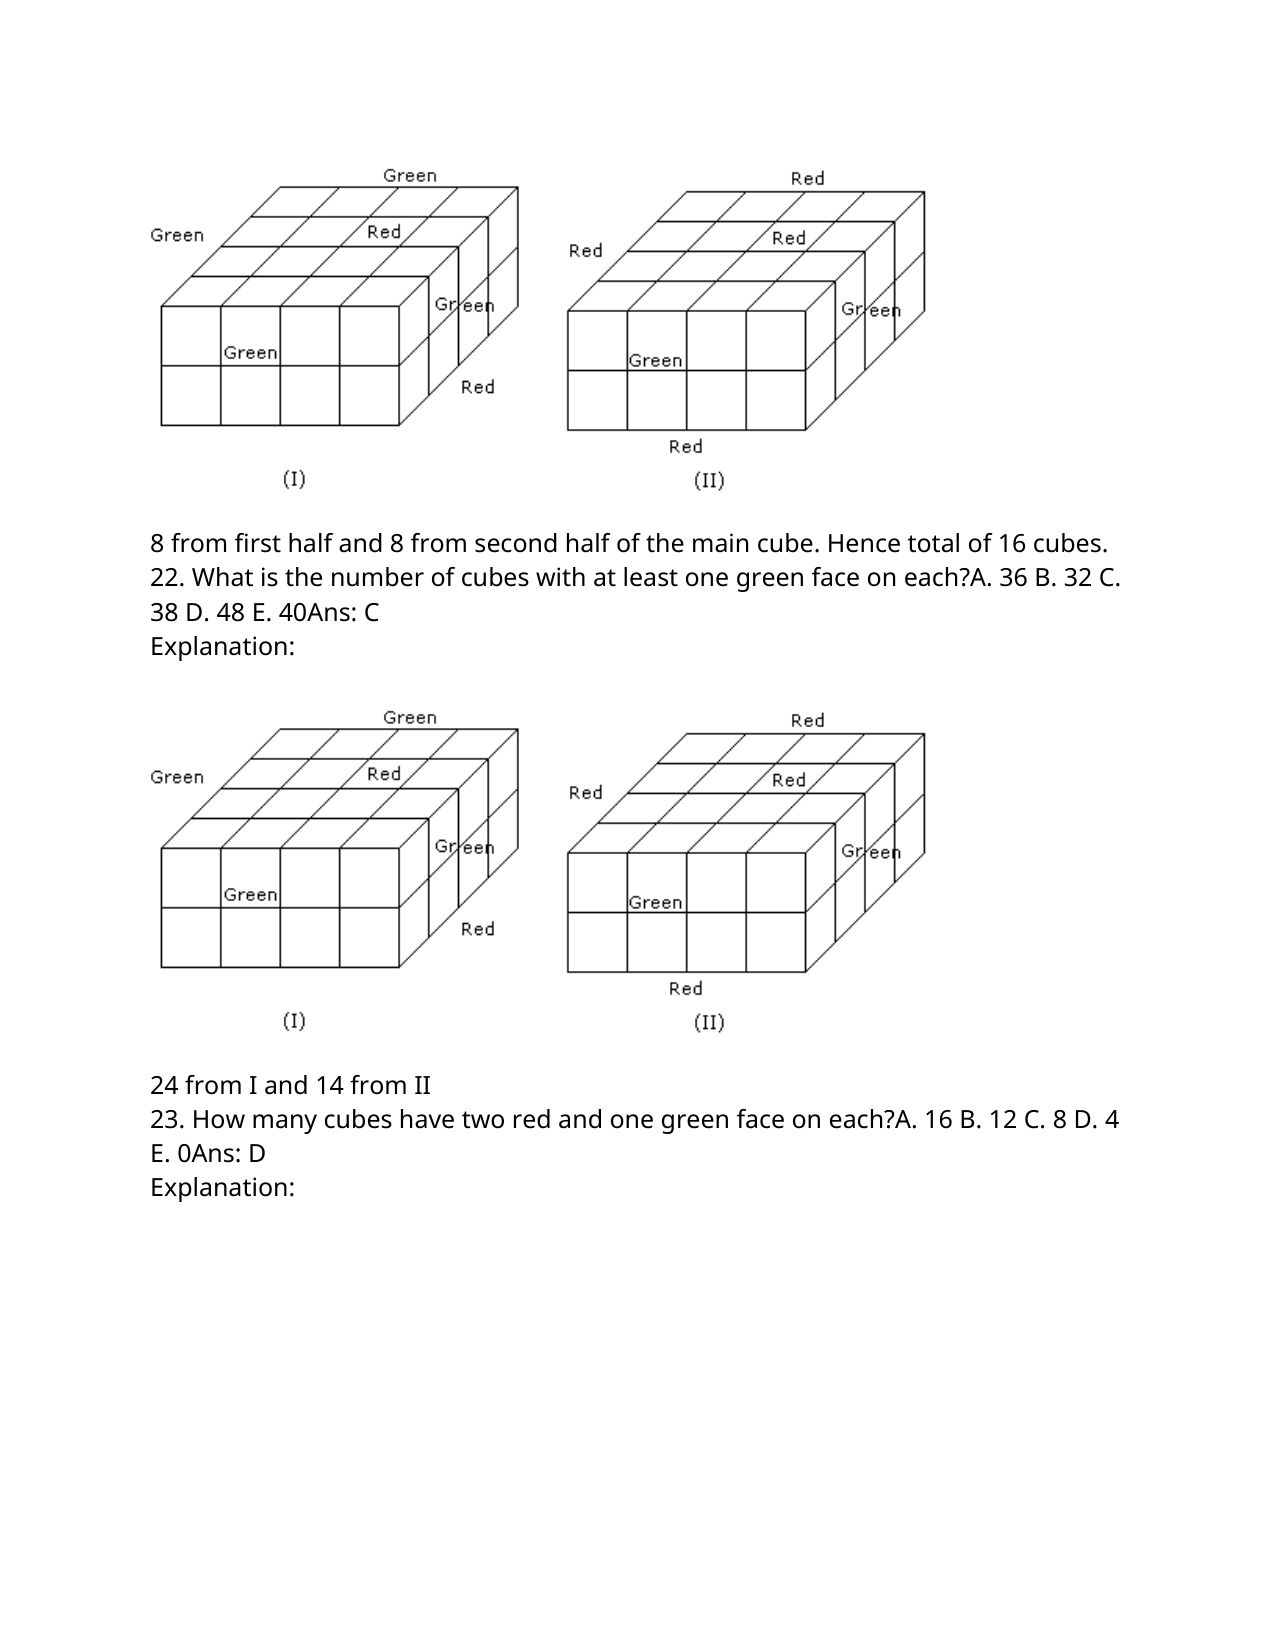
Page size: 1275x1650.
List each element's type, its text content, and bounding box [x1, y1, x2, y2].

text 8 from first half and 8 from second half of the main cube. Hence total of 16 cubes. 22. What is the number of cubes with at least one green face on each?A. 36 B. 32 C. 38 D. 48 E. 40Ans: C Explanation: [150, 526, 1125, 662]
picture [150, 150, 927, 497]
text 24 from I and 14 from II 23. How many cubes have two red and one green face on each?A. 16 B. 12 C. 8 D. 4 E. 0Ans: D Explanation: [150, 1067, 1125, 1204]
picture [150, 691, 927, 1039]
